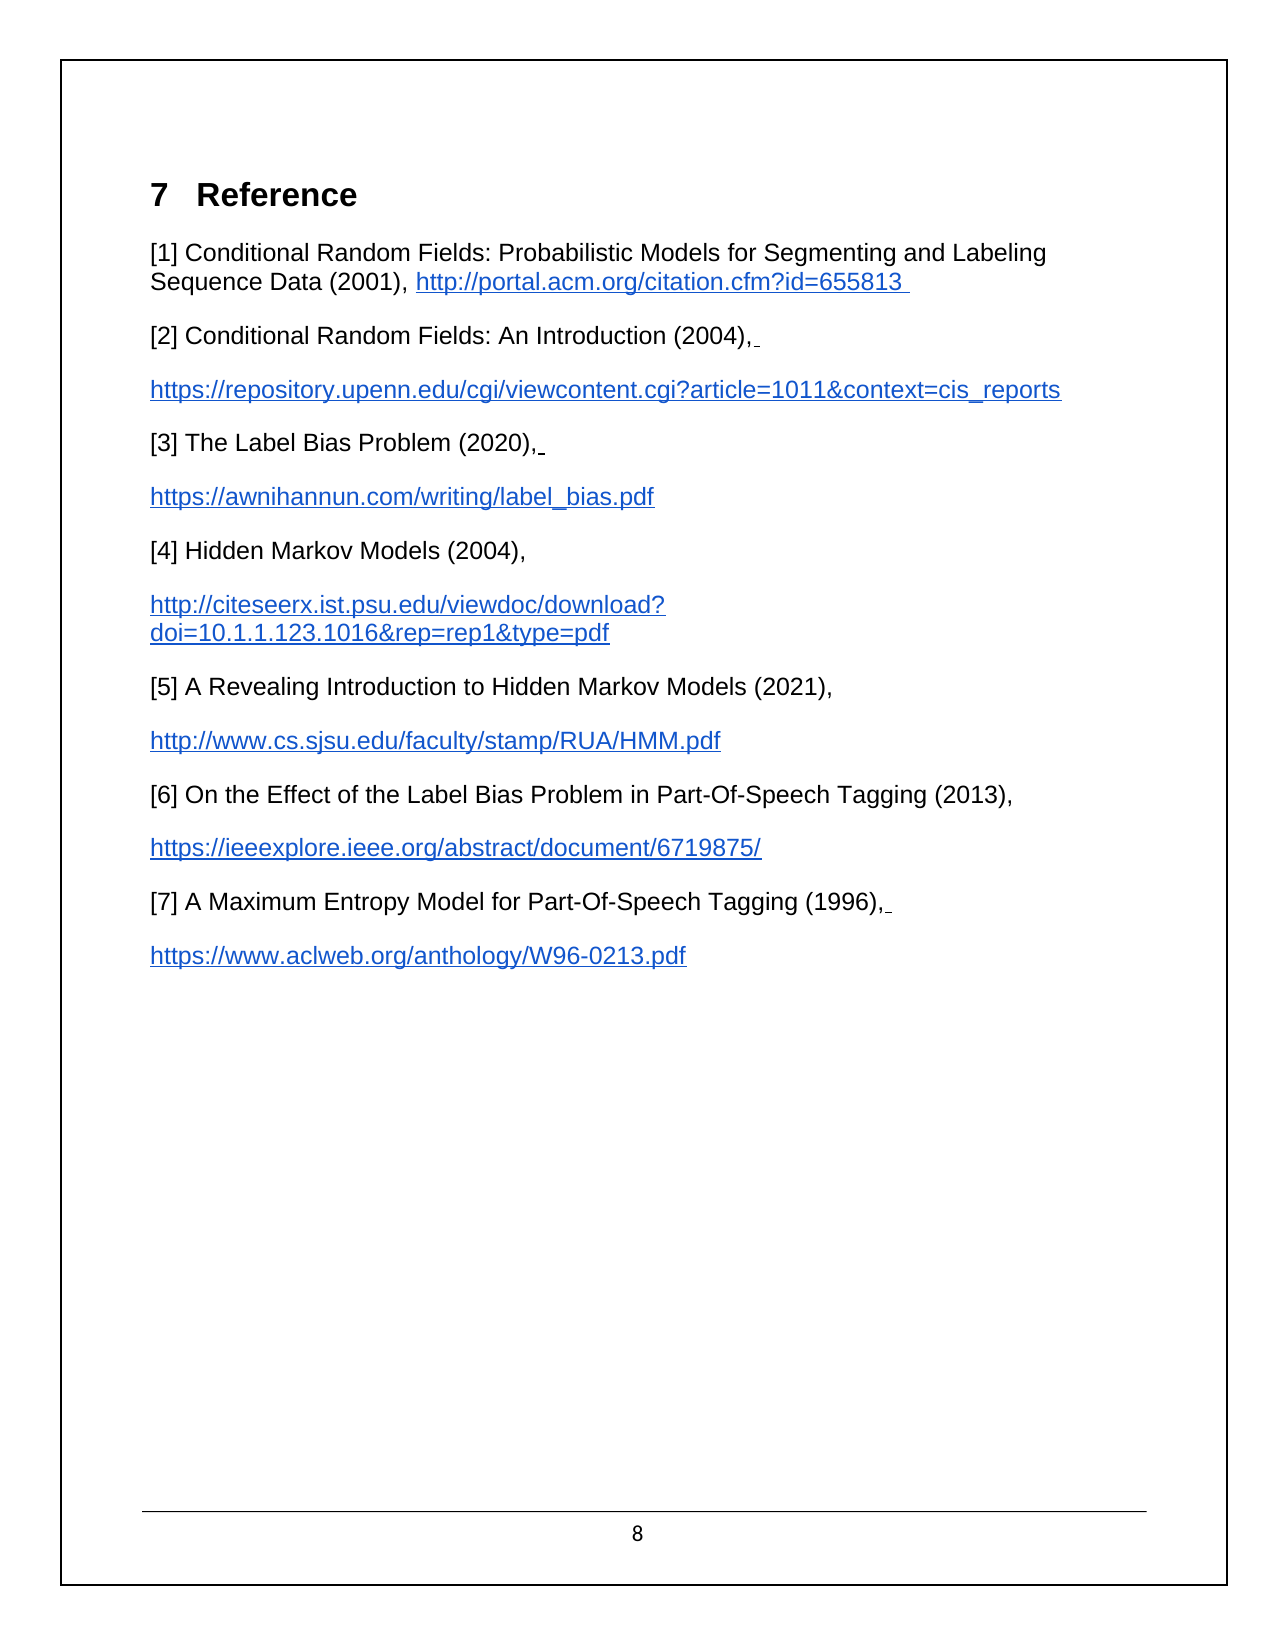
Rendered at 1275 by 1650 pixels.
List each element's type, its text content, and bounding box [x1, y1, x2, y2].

text https://ieeexplore.ieee.org/abstract/document/6719875/ [150, 833, 1125, 862]
text [5] A Revealing Introduction to Hidden Markov Models (2021), [150, 672, 1125, 701]
text [6] On the Effect of the Label Bias Problem in Part-Of-Speech Tagging (2013), [150, 780, 1125, 808]
text [2] Conditional Random Fields: An Introduction (2004), [150, 321, 1125, 350]
text [7] A Maximum Entropy Model for Part-Of-Speech Tagging (1996), [150, 887, 1125, 916]
text [3] The Label Bias Problem (2020), [150, 428, 1125, 457]
text [4] Hidden Markov Models (2004), [150, 536, 1125, 565]
text https://www.aclweb.org/anthology/W96-0213.pdf [150, 941, 1125, 970]
text [1] Conditional Random Fields: Probabilistic Models for Segmenting and Labeling Sequence Data (2001), http://portal.acm.org/citation.cfm?id=655813 [150, 238, 1125, 296]
text https://repository.upenn.edu/cgi/viewcontent.cgi?article=1011&context=cis_reports [150, 375, 1125, 403]
text https://awnihannun.com/writing/label_bias.pdf [150, 482, 1125, 511]
text http://citeseerx.ist.psu.edu/viewdoc/download?doi=10.1.1.123.1016&rep=rep1&type=pdf [150, 590, 1125, 647]
text http://www.cs.sjsu.edu/faculty/stamp/RUA/HMM.pdf [150, 726, 1125, 755]
text 7 Reference [150, 175, 1125, 213]
